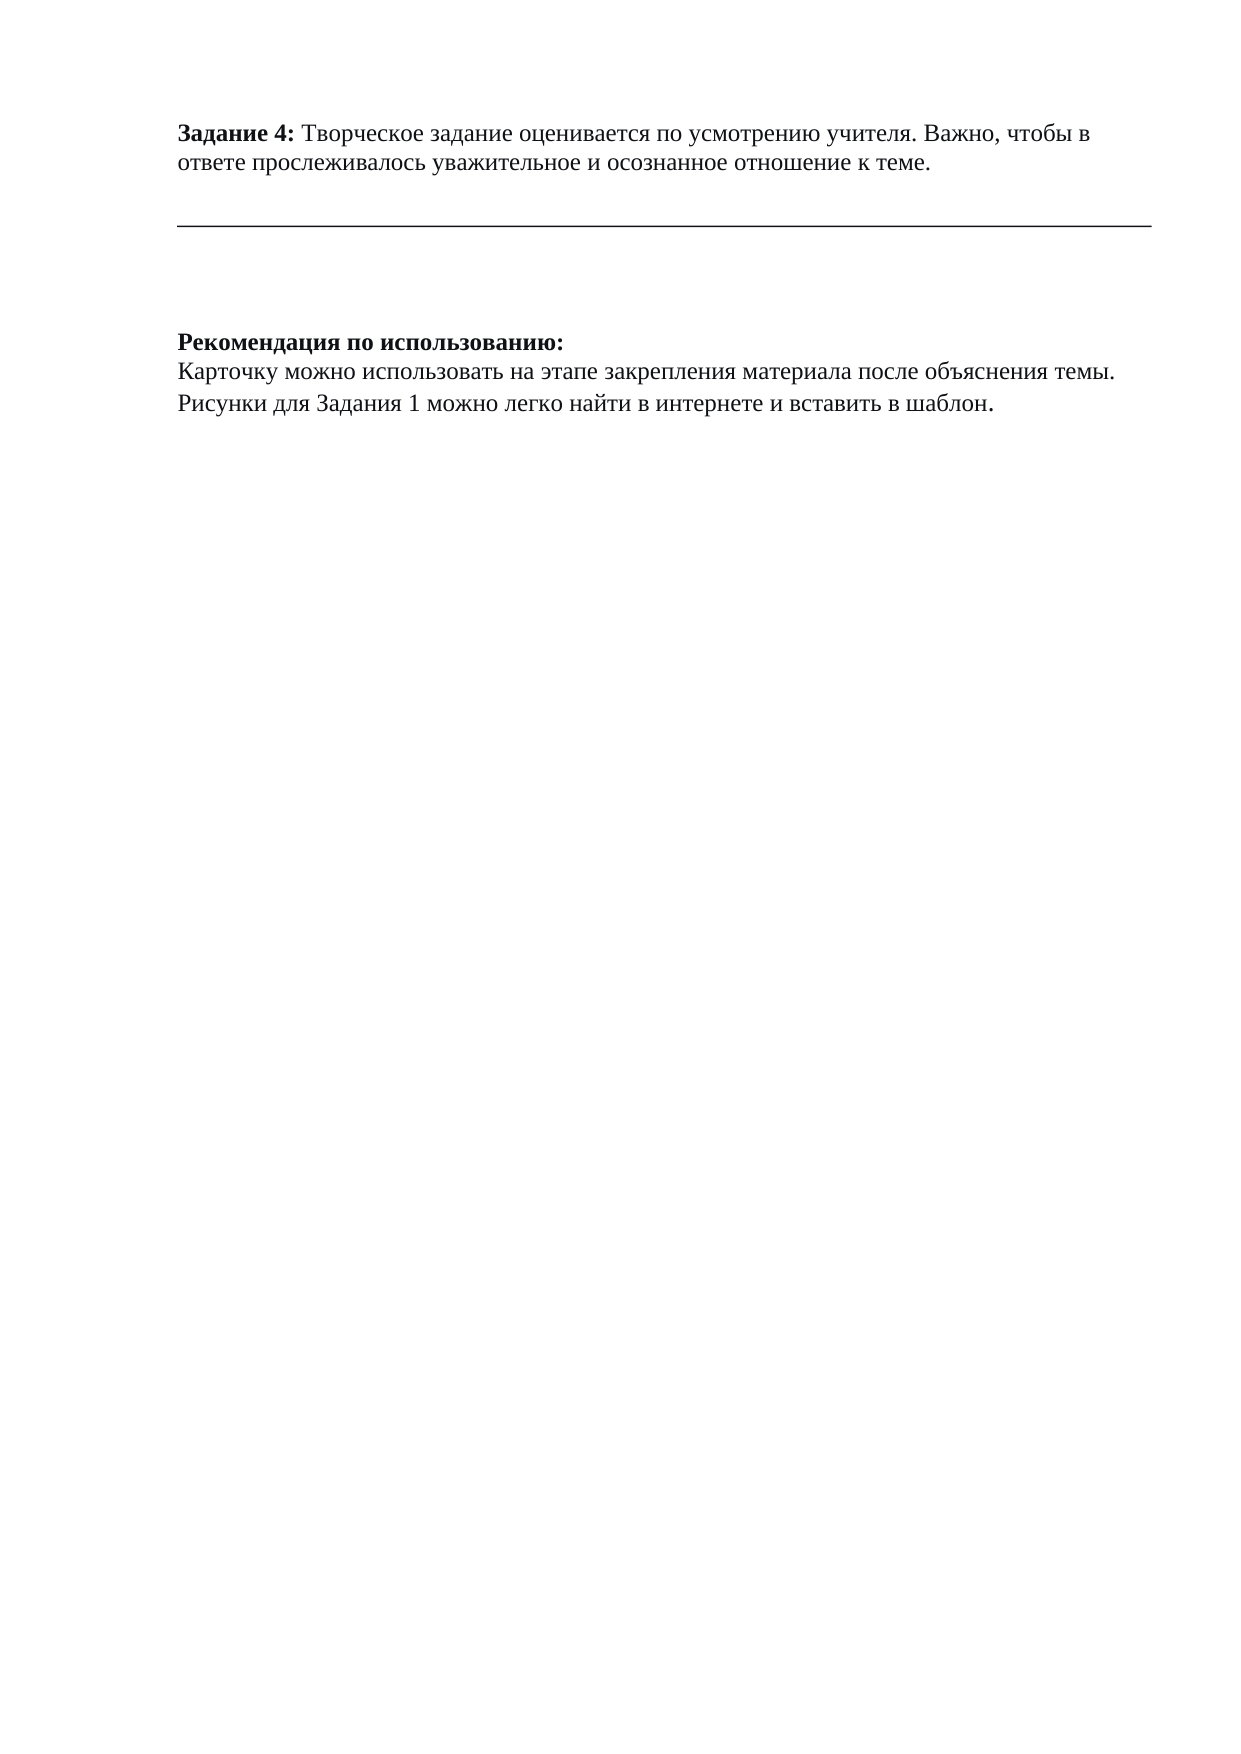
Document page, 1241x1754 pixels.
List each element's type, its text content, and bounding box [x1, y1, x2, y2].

text Рекомендация по использованию: Карточку можно использовать на этапе закрепления материала после объяснения темы. Рисунки для Задания 1 можно легко найти в интернете и вставить в шаблон. [177, 327, 1152, 419]
text Задание 4: Творческое задание оценивается по усмотрению учителя. Важно, чтобы в ответе прослеживалось уважительное и осознанное отношение к теме. [177, 118, 1152, 176]
